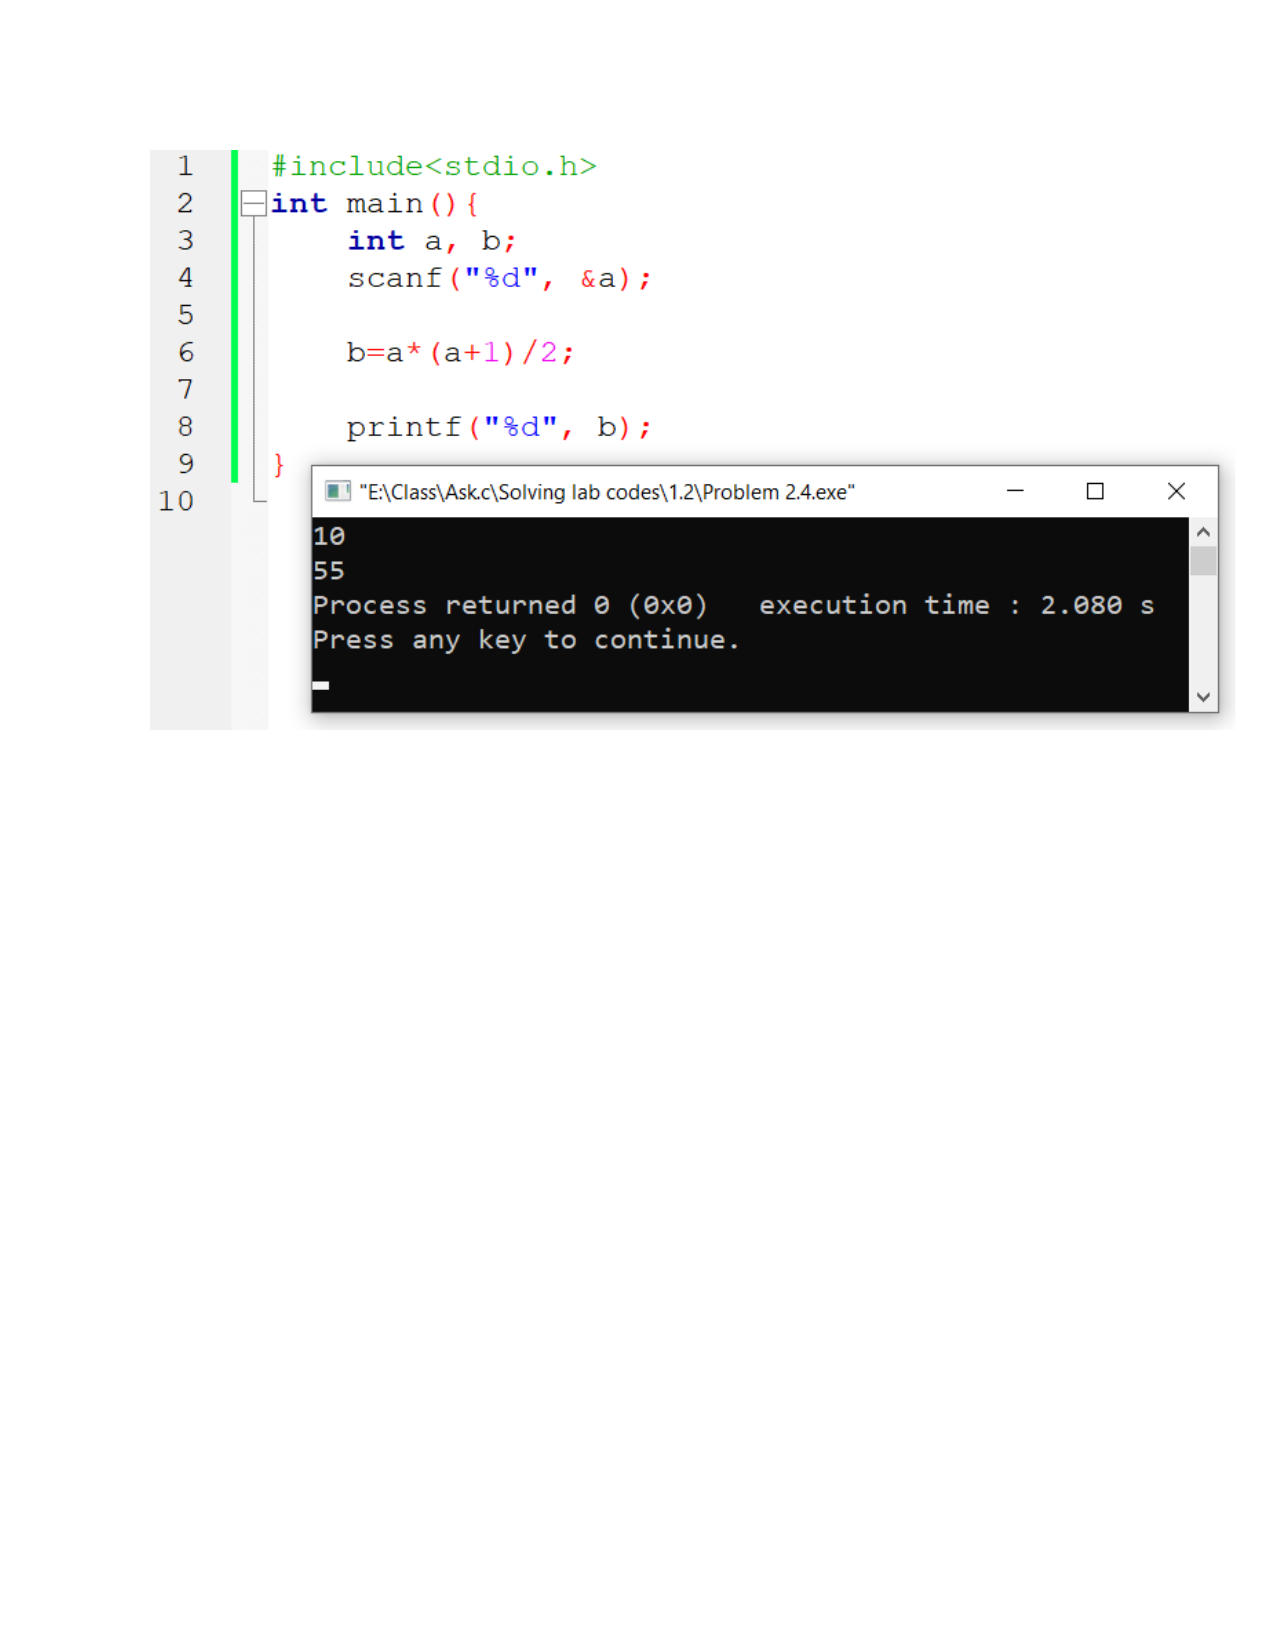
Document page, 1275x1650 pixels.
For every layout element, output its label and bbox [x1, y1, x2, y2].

picture [150, 150, 1236, 730]
